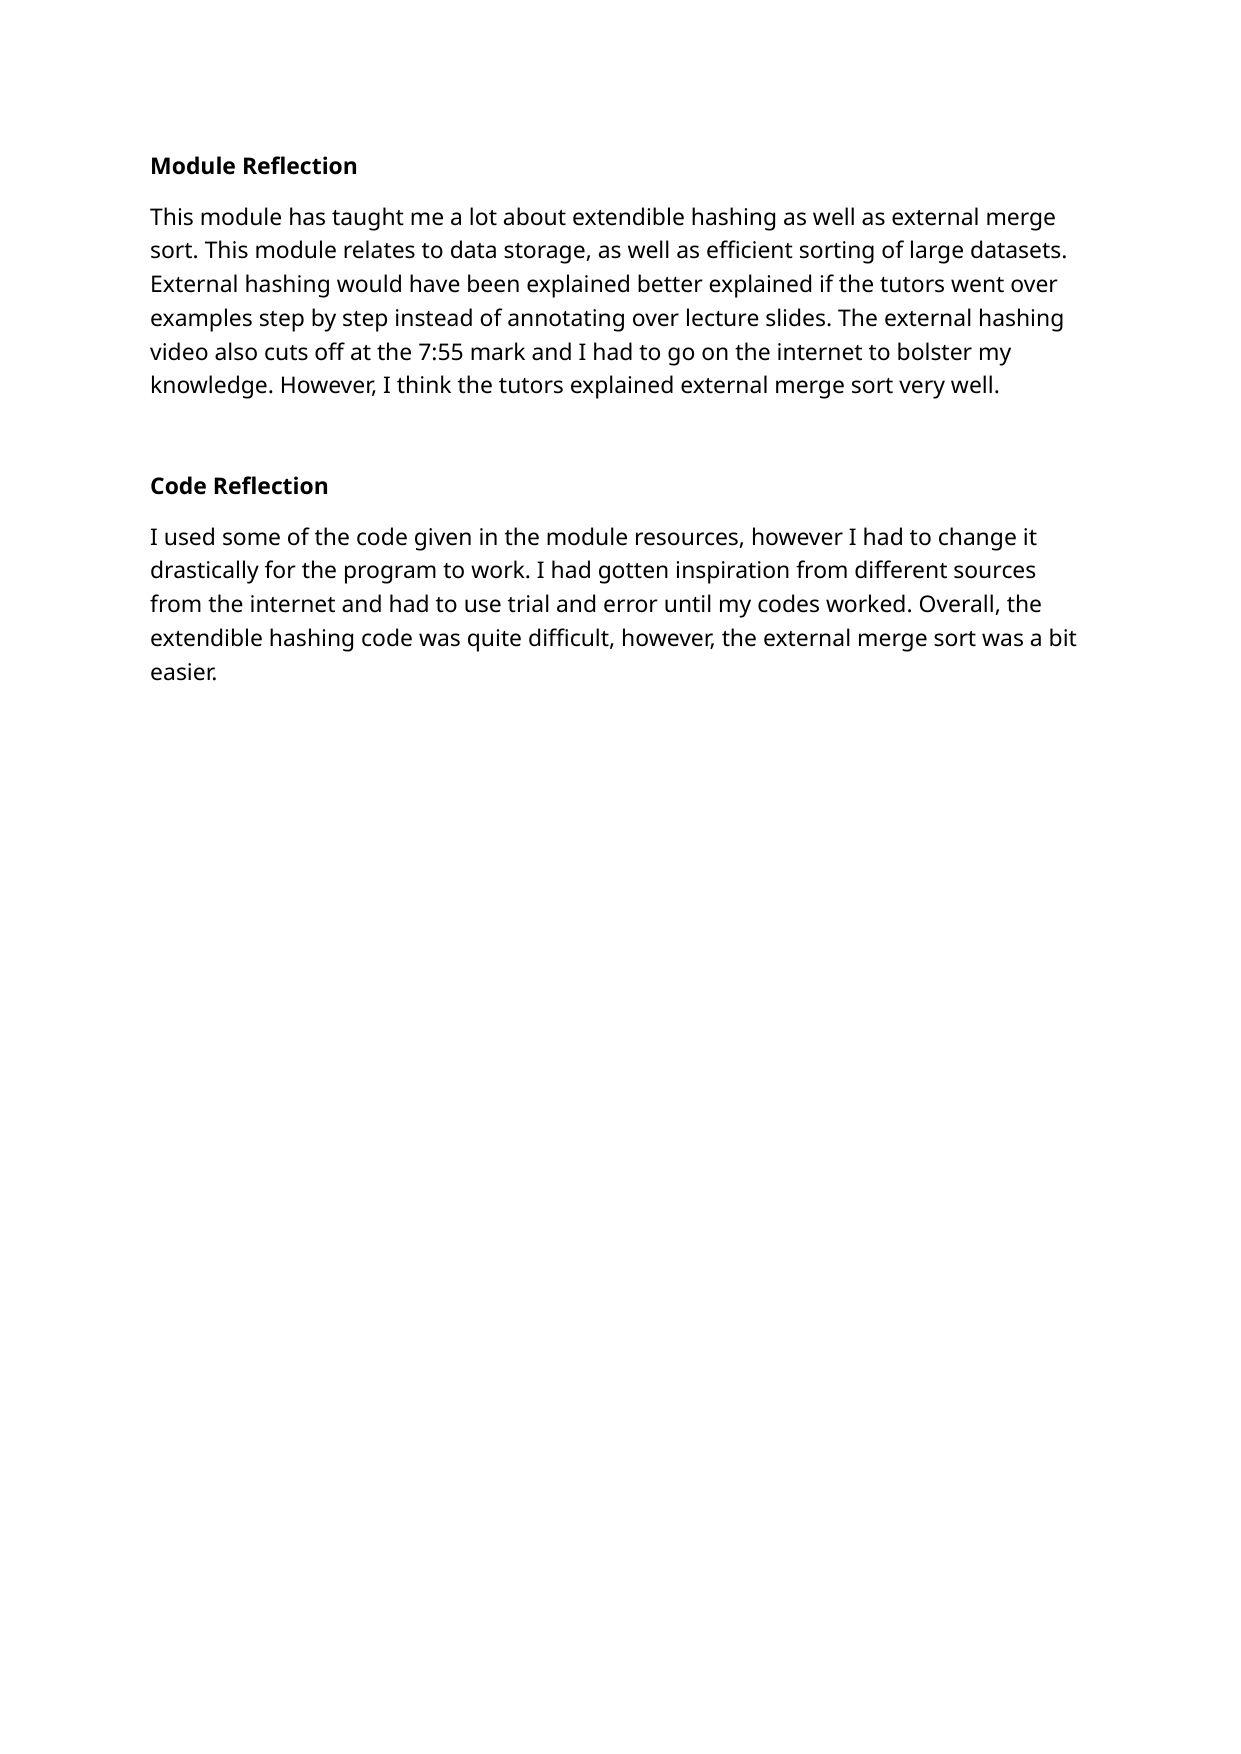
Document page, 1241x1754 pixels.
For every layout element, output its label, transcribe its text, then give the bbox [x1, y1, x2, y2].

text I used some of the code given in the module resources, however I had to change it drastically for the program to work. I had gotten inspiration from different sources from the internet and had to use trial and error until my codes worked. Overall, the extendible hashing code was quite difficult, however, the external merge sort was a bit easier. [150, 520, 1090, 687]
text Module Reflection [150, 150, 1090, 181]
text Code Reflection [150, 470, 1090, 501]
text This module has taught me a lot about extendible hashing as well as external merge sort. This module relates to data storage, as well as efficient sorting of large datasets. External hashing would have been explained better explained if the tutors went over examples step by step instead of annotating over lecture slides. The external hashing video also cuts off at the 7:55 mark and I had to go on the internet to bolster my knowledge. However, I think the tutors explained external merge sort very well. [150, 200, 1090, 400]
